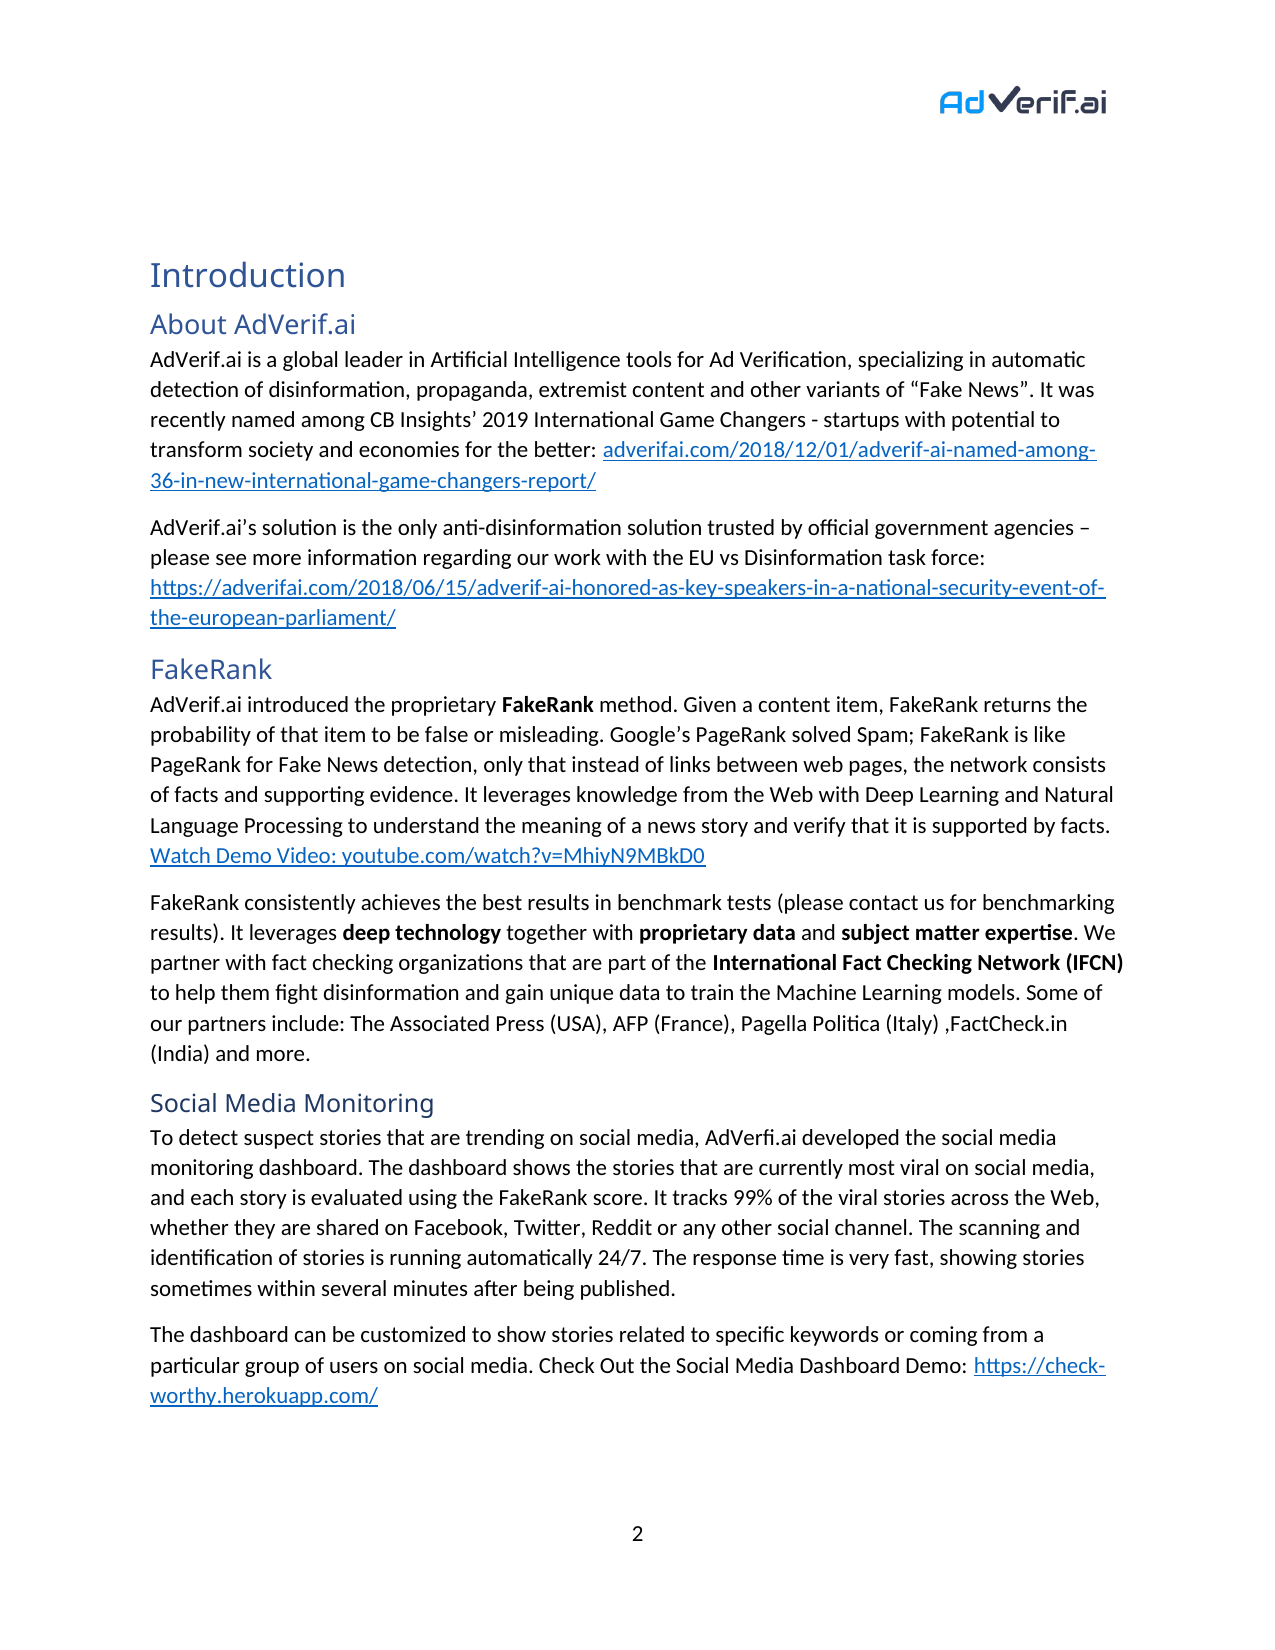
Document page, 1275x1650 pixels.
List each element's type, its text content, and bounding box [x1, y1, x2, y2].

subtitle Social Media Monitoring [150, 1086, 1125, 1120]
text AdVerif.ai’s solution is the only anti-disinformation solution trusted by official government agencies – please see more information regarding our work with the EU vs Disinformation task force: https://adverifai.com/2018/06/15/adverif-ai-honored-as-key-speakers-in-a-national-security-event-of-the-european-parliament/ [150, 513, 1125, 631]
text The dashboard can be customized to show stories related to specific keywords or coming from a particular group of users on social media. Check Out the Social Media Dashboard Demo: https://check-worthy.herokuapp.com/ [150, 1321, 1125, 1409]
subtitle About AdVerif.ai [150, 305, 1125, 342]
text AdVerif.ai is a global leader in Artificial Intelligence tools for Ad Verification, specializing in automatic detection of disinformation, propaganda, extremist content and other variants of “Fake News”. It was recently named among CB Insights’ 2019 International Game Changers - startups with potential to transform society and economies for the better: adverifai.com/2018/12/01/adverif-ai-named-among-36-in-new-international-game-changers-report/ [150, 345, 1125, 494]
text AdVerif.ai introduced the proprietary FakeRank method. Given a content item, FakeRank returns the probability of that item to be false or misleading. Google’s PageRank solved Spam; FakeRank is like PageRank for Fake News detection, only that instead of links between web pages, the network consists of facts and supporting evidence. It leverages knowledge from the Web with Deep Learning and Natural Language Processing to understand the meaning of a news story and verify that it is supported by facts. Watch Demo Video: youtube.com/watch?v=MhiyN9MBkD0 [150, 690, 1125, 869]
text FakeRank consistently achieves the best results in benchmark tests (please contact us for benchmarking results). It leverages deep technology together with proprietary data and subject matter expertise. We partner with fact checking organizations that are part of the International Fact Checking Network (IFCN) to help them fight disinformation and gain unique data to train the Machine Learning models. Some of our partners include: The Associated Press (USA), AFP (France), Pagella Politica (Italy) ,FactCheck.in (India) and more. [150, 888, 1125, 1067]
text To detect suspect stories that are trending on social media, AdVerfi.ai developed the social media monitoring dashboard. The dashboard shows the stories that are currently most viral on social media, and each story is evaluated using the FakeRank score. It tracks 99% of the viral stories across the Web, whether they are shared on Facebook, Twitter, Reddit or any other social channel. The scanning and identification of stories is running automatically 24/7. The response time is very fast, showing stories sometimes within several minutes after being published. [150, 1123, 1125, 1302]
picture [921, 75, 1125, 140]
subtitle Introduction [150, 252, 1125, 297]
subtitle FakeRank [150, 650, 1125, 687]
